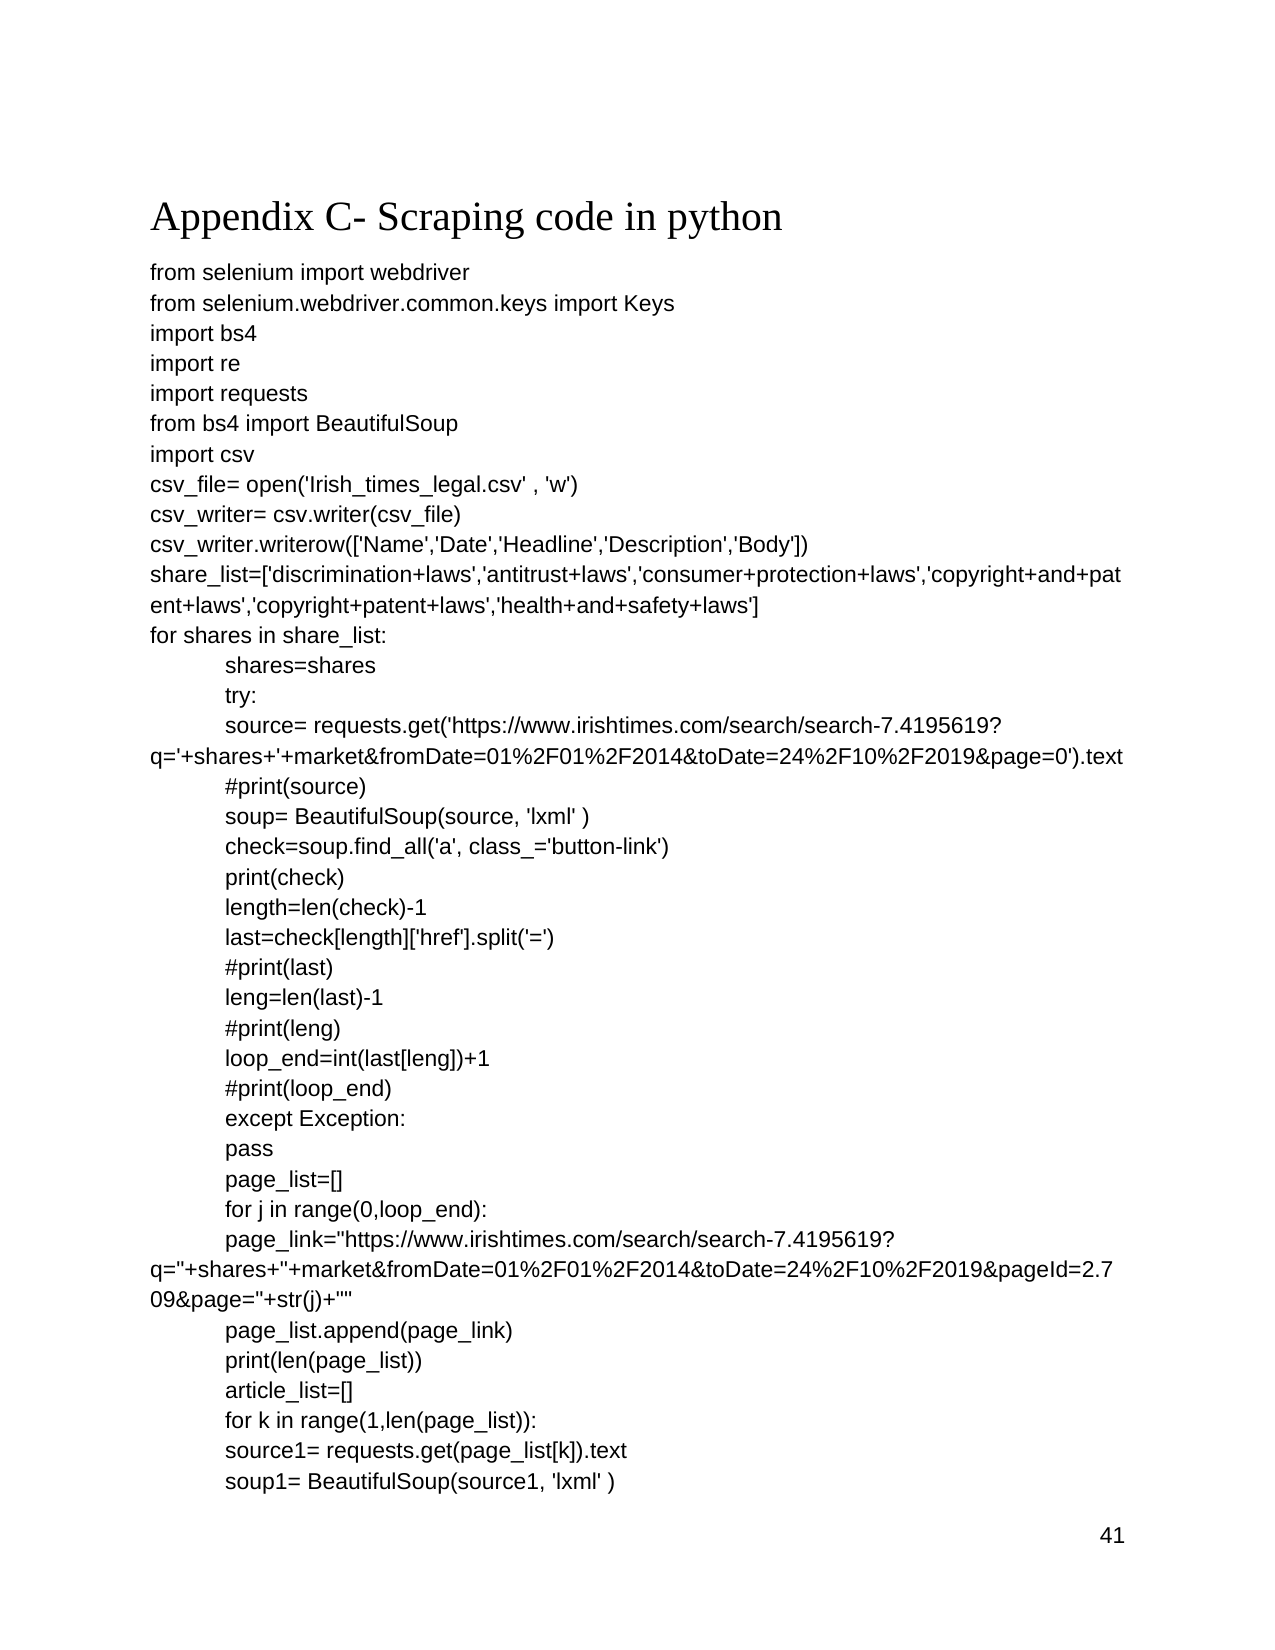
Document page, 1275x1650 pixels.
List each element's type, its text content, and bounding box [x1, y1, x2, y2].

text shares=shares [150, 652, 1125, 678]
text pass [150, 1135, 1125, 1162]
text from selenium import webdriver [150, 259, 1125, 286]
text csv_file= open('Irish_times_legal.csv' , 'w') [150, 471, 1125, 497]
text article_list=[] [150, 1377, 1125, 1403]
text import re [150, 350, 1125, 376]
text try: [150, 682, 1125, 708]
text csv_writer= csv.writer(csv_file) [150, 501, 1125, 527]
text import requests [150, 380, 1125, 406]
text soup1= BeautifulSoup(source1, 'lxml' ) [150, 1468, 1125, 1494]
text except Exception: [150, 1105, 1125, 1131]
text #print(source) [150, 773, 1125, 799]
text page_link="https://www.irishtimes.com/search/search-7.4195619?q="+shares+"+market&fromDate=01%2F01%2F2014&toDate=24%2F10%2F2019&pageId=2.709&page="+str(j)+"" [150, 1226, 1125, 1313]
text leng=len(last)-1 [150, 984, 1125, 1011]
subtitle Appendix C- Scraping code in python [150, 192, 1125, 239]
text share_list=['discrimination+laws','antitrust+laws','consumer+protection+laws','copyright+and+patent+laws','copyright+patent+laws','health+and+safety+laws'] [150, 561, 1125, 618]
text #print(leng) [150, 1014, 1125, 1041]
text source1= requests.get(page_list[k]).text [150, 1437, 1125, 1464]
text source= requests.get('https://www.irishtimes.com/search/search-7.4195619?q='+shares+'+market&fromDate=01%2F01%2F2014&toDate=24%2F10%2F2019&page=0').text [150, 712, 1125, 769]
text soup= BeautifulSoup(source, 'lxml' ) [150, 803, 1125, 829]
text from selenium.webdriver.common.keys import Keys [150, 289, 1125, 316]
text #print(last) [150, 954, 1125, 980]
text check=soup.find_all('a', class_='button-link') [150, 833, 1125, 859]
text for shares in share_list: [150, 622, 1125, 648]
text print(check) [150, 863, 1125, 890]
text page_list.append(page_link) [150, 1317, 1125, 1343]
text for j in range(0,loop_end): [150, 1196, 1125, 1222]
text import csv [150, 441, 1125, 467]
text loop_end=int(last[leng])+1 [150, 1045, 1125, 1071]
text from bs4 import BeautifulSoup [150, 410, 1125, 437]
text page_list=[] [150, 1166, 1125, 1192]
text csv_writer.writerow(['Name','Date','Headline','Description','Body']) [150, 531, 1125, 557]
text #print(loop_end) [150, 1075, 1125, 1101]
text last=check[length]['href'].split('=') [150, 924, 1125, 950]
text import bs4 [150, 320, 1125, 346]
text for k in range(1,len(page_list)): [150, 1407, 1125, 1433]
text length=len(check)-1 [150, 894, 1125, 920]
text print(len(page_list)) [150, 1347, 1125, 1373]
